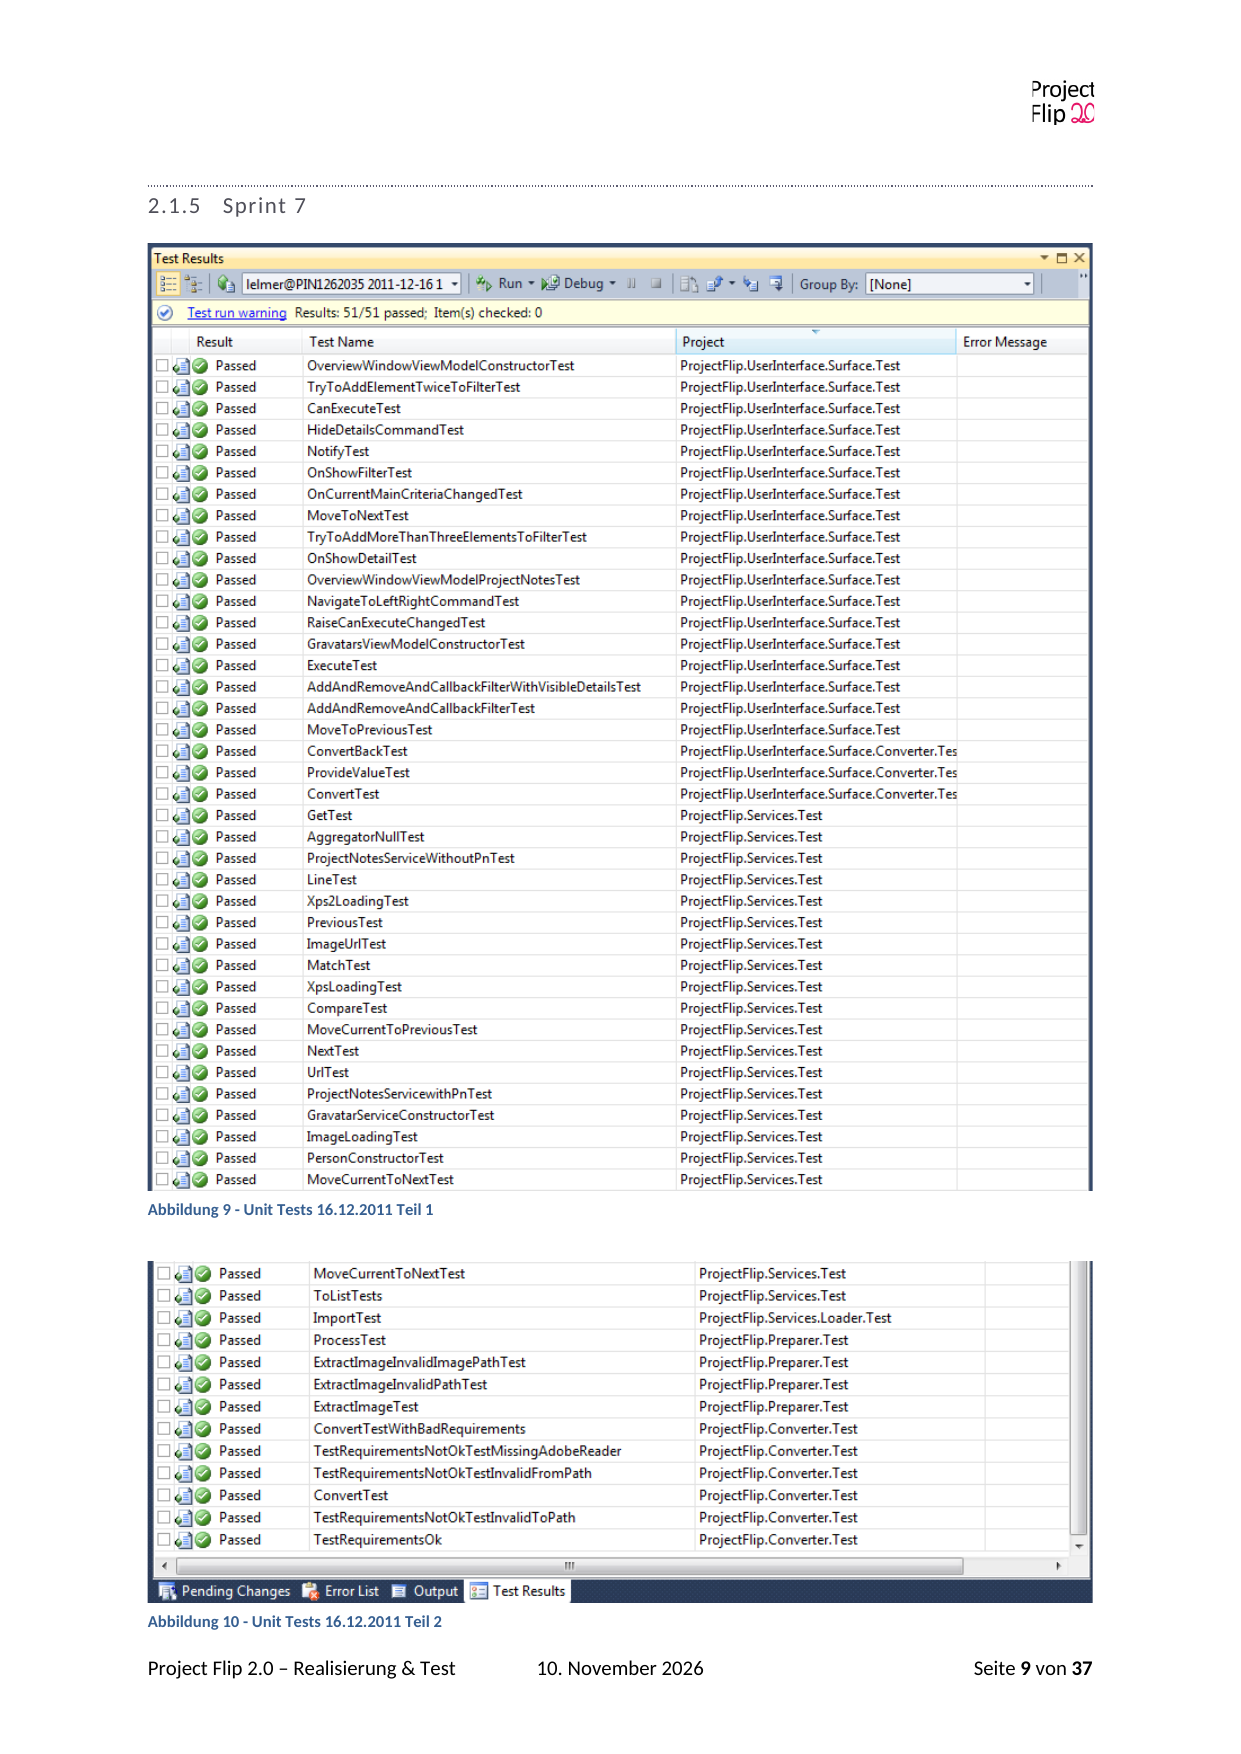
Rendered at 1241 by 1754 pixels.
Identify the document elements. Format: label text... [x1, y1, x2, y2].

picture [147, 1261, 1093, 1603]
picture [147, 243, 1093, 1191]
subtitle Sprint 7 [148, 185, 1093, 219]
picture [1081, 79, 1097, 124]
